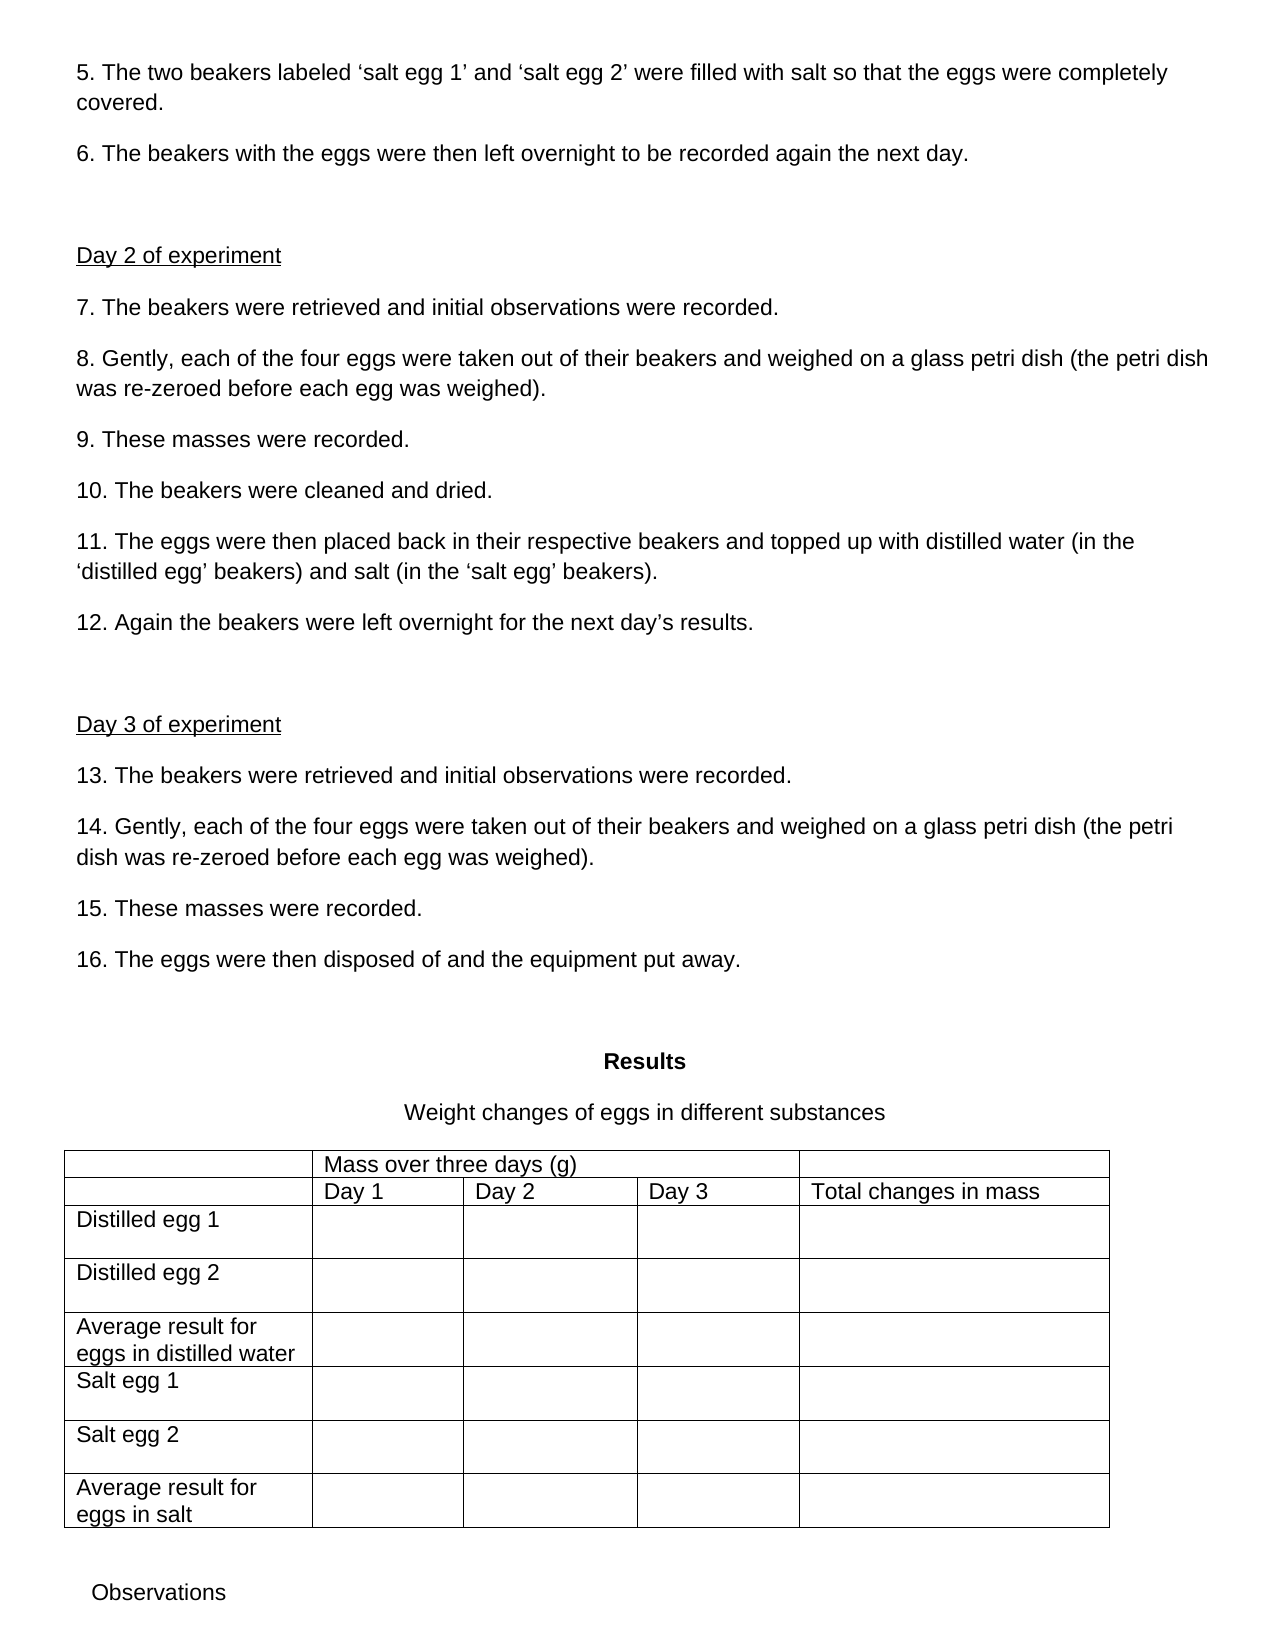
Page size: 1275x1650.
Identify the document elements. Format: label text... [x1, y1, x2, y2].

table_cell Distilled egg 2 [65, 1259, 312, 1312]
table_cell [464, 1259, 637, 1312]
text 15. These masses were recorded. [76, 894, 1213, 921]
text Results [76, 1048, 1213, 1074]
table_cell [464, 1206, 637, 1258]
table_cell [313, 1206, 463, 1258]
text 16. The eggs were then disposed of and the equipment put away. [76, 946, 1213, 972]
text 12. Again the beakers were left overnight for the next day’s results. [76, 609, 1213, 636]
table_header Mass over three days (g) [313, 1151, 799, 1177]
text 11. The eggs were then placed back in their respective beakers and topped up with distilled water (in the ‘distilled egg’ beakers) and salt (in the ‘salt egg’ beakers). [76, 528, 1213, 584]
text 10. The beakers were cleaned and dried. [76, 477, 1213, 503]
table_cell Day 1 [313, 1178, 463, 1204]
table_cell [800, 1367, 1109, 1419]
table_cell Distilled egg 1 [65, 1206, 312, 1258]
table_cell Salt egg 1 [65, 1367, 312, 1419]
text Day 2 of experiment [76, 242, 1213, 269]
table_cell [800, 1421, 1109, 1473]
table_cell [464, 1421, 637, 1473]
table_cell [464, 1474, 637, 1527]
text 14. Gently, each of the four eggs were taken out of their beakers and weighed on a glass petri dish (the petri dish was re-zeroed before each egg was weighed). [76, 813, 1213, 870]
table_cell [800, 1206, 1109, 1258]
table_header [800, 1151, 1109, 1177]
text 8. Gently, each of the four eggs were taken out of their beakers and weighed on a glass petri dish (the petri dish was re-zeroed before each egg was weighed). [76, 344, 1213, 401]
text Observations [91, 1579, 1213, 1606]
table_cell [313, 1421, 463, 1473]
text Weight changes of eggs in different substances [76, 1099, 1213, 1125]
table_cell [638, 1206, 799, 1258]
table_cell Salt egg 2 [65, 1421, 312, 1473]
table_cell [313, 1474, 463, 1527]
table_cell [800, 1313, 1109, 1366]
table_cell Day 3 [638, 1178, 799, 1204]
table_cell [313, 1259, 463, 1312]
table_cell [464, 1367, 637, 1419]
text 7. The beakers were retrieved and initial observations were recorded. [76, 293, 1213, 320]
table_cell [638, 1474, 799, 1527]
table_cell [313, 1367, 463, 1419]
table_cell [638, 1259, 799, 1312]
table_cell [65, 1178, 312, 1204]
table_cell Average result for eggs in distilled water [65, 1313, 312, 1366]
table_cell [800, 1259, 1109, 1312]
table_cell Average result for eggs in salt [65, 1474, 312, 1527]
text 6. The beakers with the eggs were then left overnight to be recorded again the next day. [76, 140, 1213, 167]
table_cell Day 2 [464, 1178, 637, 1204]
table_cell [313, 1313, 463, 1366]
table_cell [638, 1367, 799, 1419]
table_cell [800, 1474, 1109, 1527]
table_cell [638, 1313, 799, 1366]
text 9. These masses were recorded. [76, 426, 1213, 452]
table_header [65, 1151, 312, 1177]
table_cell [638, 1421, 799, 1473]
table_cell [464, 1313, 637, 1366]
table_cell Total changes in mass [800, 1178, 1109, 1204]
text 5. The two beakers labeled ‘salt egg 1’ and ‘salt egg 2’ were filled with salt so that the eggs were completely covered. [76, 59, 1213, 116]
text 13. The beakers were retrieved and initial observations were recorded. [76, 762, 1213, 789]
text Day 3 of experiment [76, 711, 1213, 738]
